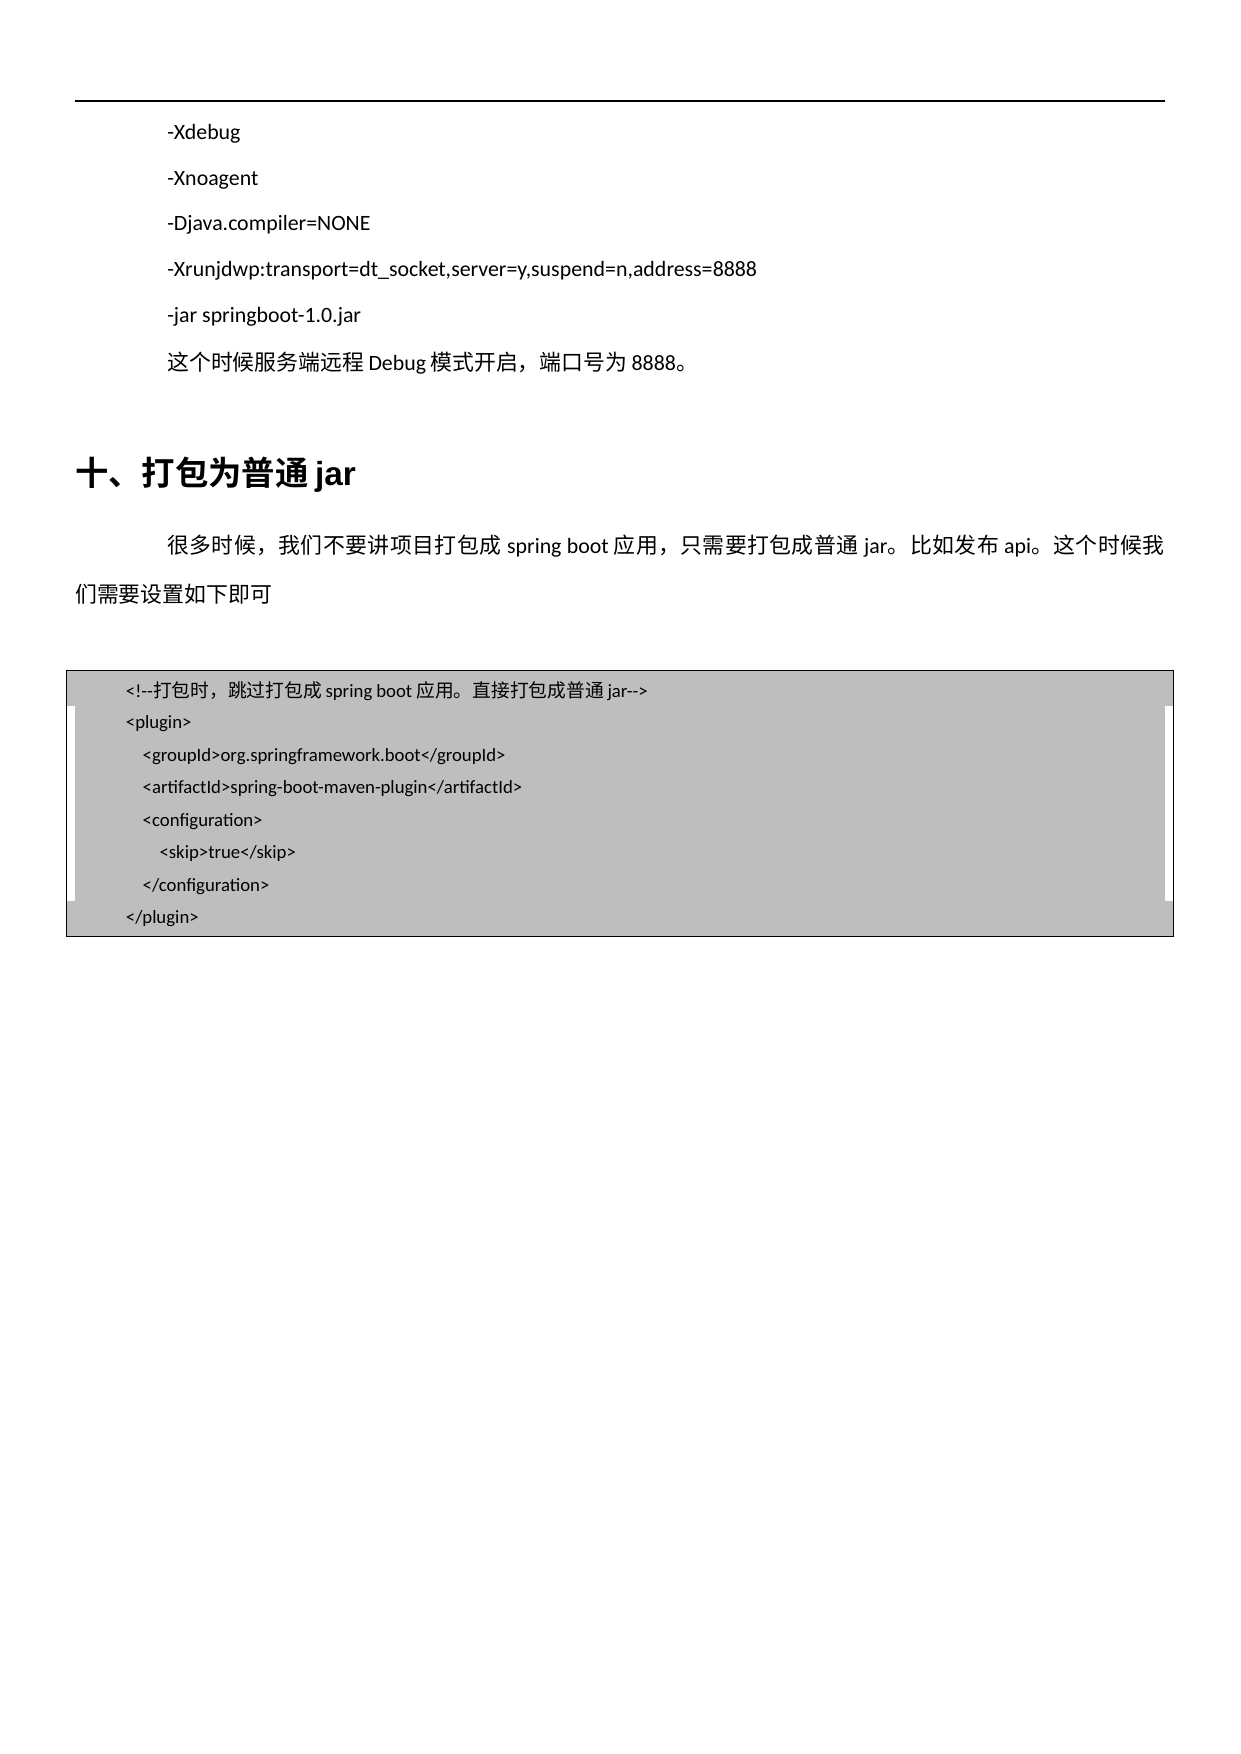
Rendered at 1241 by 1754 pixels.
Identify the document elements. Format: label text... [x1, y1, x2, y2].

text -Djava.compiler=NONE [75, 207, 1165, 239]
text <skip>true</skip> [75, 836, 1165, 868]
text 很多时候，我们不要讲项目打包成spring boot应用，只需要打包成普通jar。比如发布api。这个时候我们需要设置如下即可 [75, 527, 1165, 609]
text -jar springboot-1.0.jar [75, 298, 1165, 331]
text -Xrunjdwp:transport=dt_socket,server=y,suspend=n,address=8888 [75, 252, 1165, 285]
text <plugin> [75, 706, 1165, 738]
text <!--打包时，跳过打包成spring boot应用。直接打包成普通jar--> [67, 671, 1173, 706]
text </plugin> [67, 898, 1173, 936]
text -Xdebug [75, 115, 1165, 147]
text </configuration> [75, 868, 1165, 898]
subtitle 打包为普通jar [75, 438, 1165, 503]
text 这个时候服务端远程Debug模式开启，端口号为8888。 [75, 344, 1165, 377]
text <configuration> [75, 803, 1165, 836]
text <artifactId>spring-boot-maven-plugin</artifactId> [75, 771, 1165, 803]
text <groupId>org.springframework.boot</groupId> [75, 738, 1165, 771]
text -Xnoagent [75, 161, 1165, 193]
